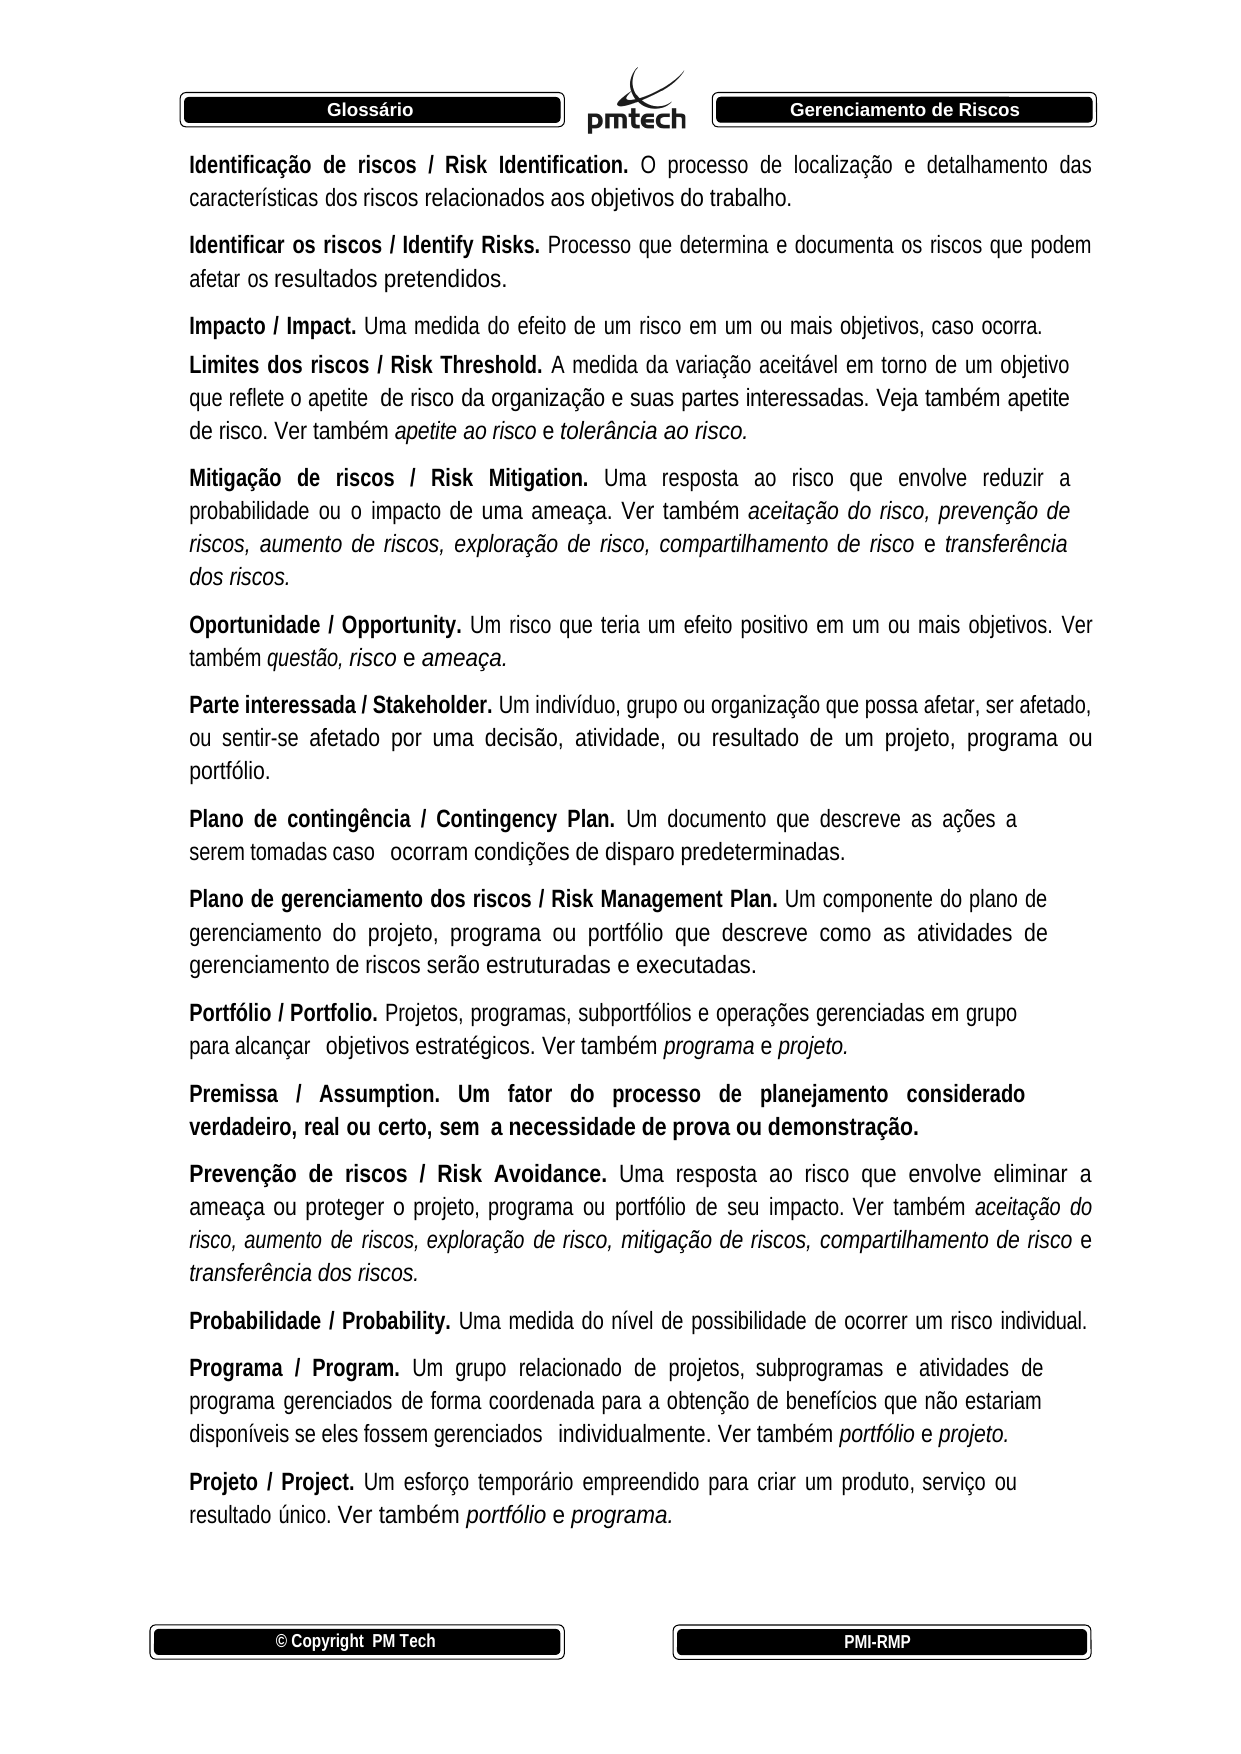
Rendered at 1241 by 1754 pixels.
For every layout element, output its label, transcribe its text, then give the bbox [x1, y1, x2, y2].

text Oportunidade / Opportunity. Um risco que teria um efeito positivo em um ou mais objetivos. Ver também questão, risco e ameaça. [189, 609, 1092, 671]
picture [587, 67, 686, 134]
text Projeto / Project. Um esforço temporário empreendido para criar um produto, serviço ou resultado único. Ver também portfólio e programa. [189, 1467, 1018, 1528]
text Portfólio / Portfolio. Projetos, programas, subportfólios e operações gerenciadas em grupo para alcançar objetivos estratégicos. Ver também programa e projeto. [189, 998, 1018, 1060]
text Prevenção de riscos / Risk Avoidance. Uma resposta ao risco que envolve eliminar a ameaça ou proteger o projeto, programa ou portfólio de seu impacto. Ver também aceitação do risco, aumento de riscos, exploração de risco, mitigação de riscos, compartilhamento de risco e transferência dos riscos. [189, 1159, 1092, 1287]
text Plano de gerenciamento dos riscos / Risk Management Plan. Um componente do plano de gerenciamento do projeto, programa ou portfólio que descreve como as atividades de gerenciamento de riscos serão estruturadas e executadas. [189, 884, 1048, 979]
text Impacto / Impact. Uma medida do efeito de um risco em um ou mais objetivos, caso ocorra. [189, 311, 1092, 340]
text Premissa / Assumption. Um fator do processo de planejamento considerado verdadeiro, real ou certo, sem a necessidade de prova ou demonstração. [189, 1078, 1026, 1140]
text Parte interessada / Stakeholder. Um indivíduo, grupo ou organização que possa afetar, ser afetado, ou sentir-se afetado por uma decisão, atividade, ou resultado de um projeto, programa ou portfólio. [189, 690, 1092, 785]
text Identificar os riscos / Identify Risks. Processo que determina e documenta os riscos que podem afetar os resultados pretendidos. [189, 231, 1092, 292]
text Limites dos riscos / Risk Threshold. A medida da variação aceitável em torno de um objetivo que reflete o apetite de risco da organização e suas partes interessadas. Veja também apetite de risco. Ver também apetite ao risco e tolerância ao risco. [189, 349, 1071, 444]
text Probabilidade / Probability. Uma medida do nível de possibilidade de ocorrer um risco individual. [189, 1306, 1092, 1334]
text Programa / Program. Um grupo relacionado de projetos, subprogramas e atividades de programa gerenciados de forma coordenada para a obtenção de benefícios que não estariam disponíveis se eles fossem gerenciados individualmente. Ver também portfólio e projeto. [189, 1353, 1044, 1448]
text Plano de contingência / Contingency Plan. Um documento que descreve as ações a serem tomadas caso ocorram condições de disparo predeterminadas. [189, 804, 1018, 866]
text Identificação de riscos / Risk Identification. O processo de localização e detalhamento das características dos riscos relacionados aos objetivos do trabalho. [189, 150, 1092, 212]
text Mitigação de riscos / Risk Mitigation. Uma resposta ao risco que envolve reduzir a probabilidade ou o impacto de uma ameaça. Ver também aceitação do risco, prevenção de riscos, aumento de riscos, exploração de risco, compartilhamento de risco e transferência dos riscos. [189, 463, 1071, 591]
